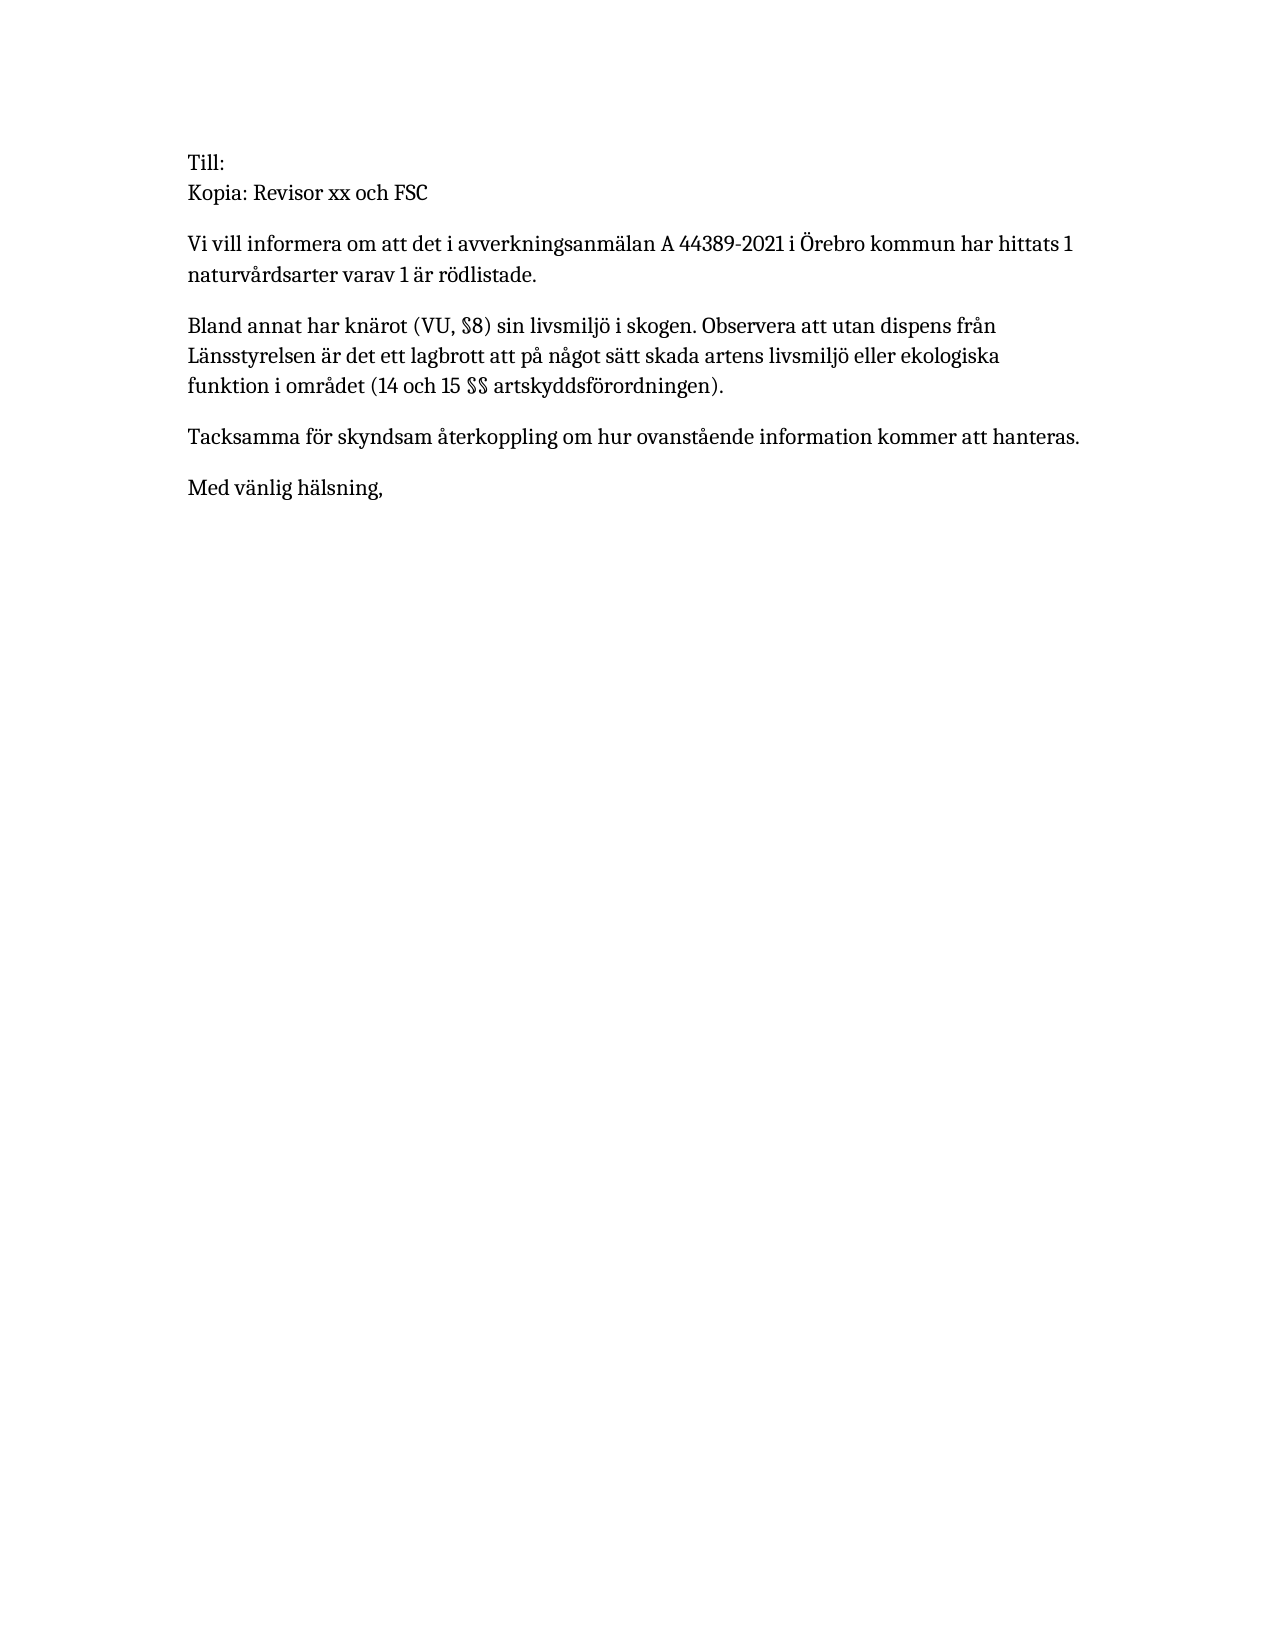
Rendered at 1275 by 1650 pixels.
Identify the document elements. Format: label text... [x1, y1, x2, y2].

text Med vänlig hälsning, [187, 475, 1087, 532]
text Vi vill informera om att det i avverkningsanmälan A 44389-2021 i Örebro kommun har hittats 1 naturvårdsarter varav 1 är rödlistade. [187, 231, 1087, 288]
text Tacksamma för skyndsam återkoppling om hur ovanstående information kommer att hanteras. [187, 424, 1087, 450]
text Till: Kopia: Revisor xx och FSC [187, 150, 1087, 207]
text Bland annat har knärot (VU, §8) sin livsmiljö i skogen. Observera att utan dispens från Länsstyrelsen är det ett lagbrott att på något sätt skada artens livsmiljö eller ekologiska funktion i området (14 och 15 §§ artskyddsförordningen). [187, 312, 1087, 399]
